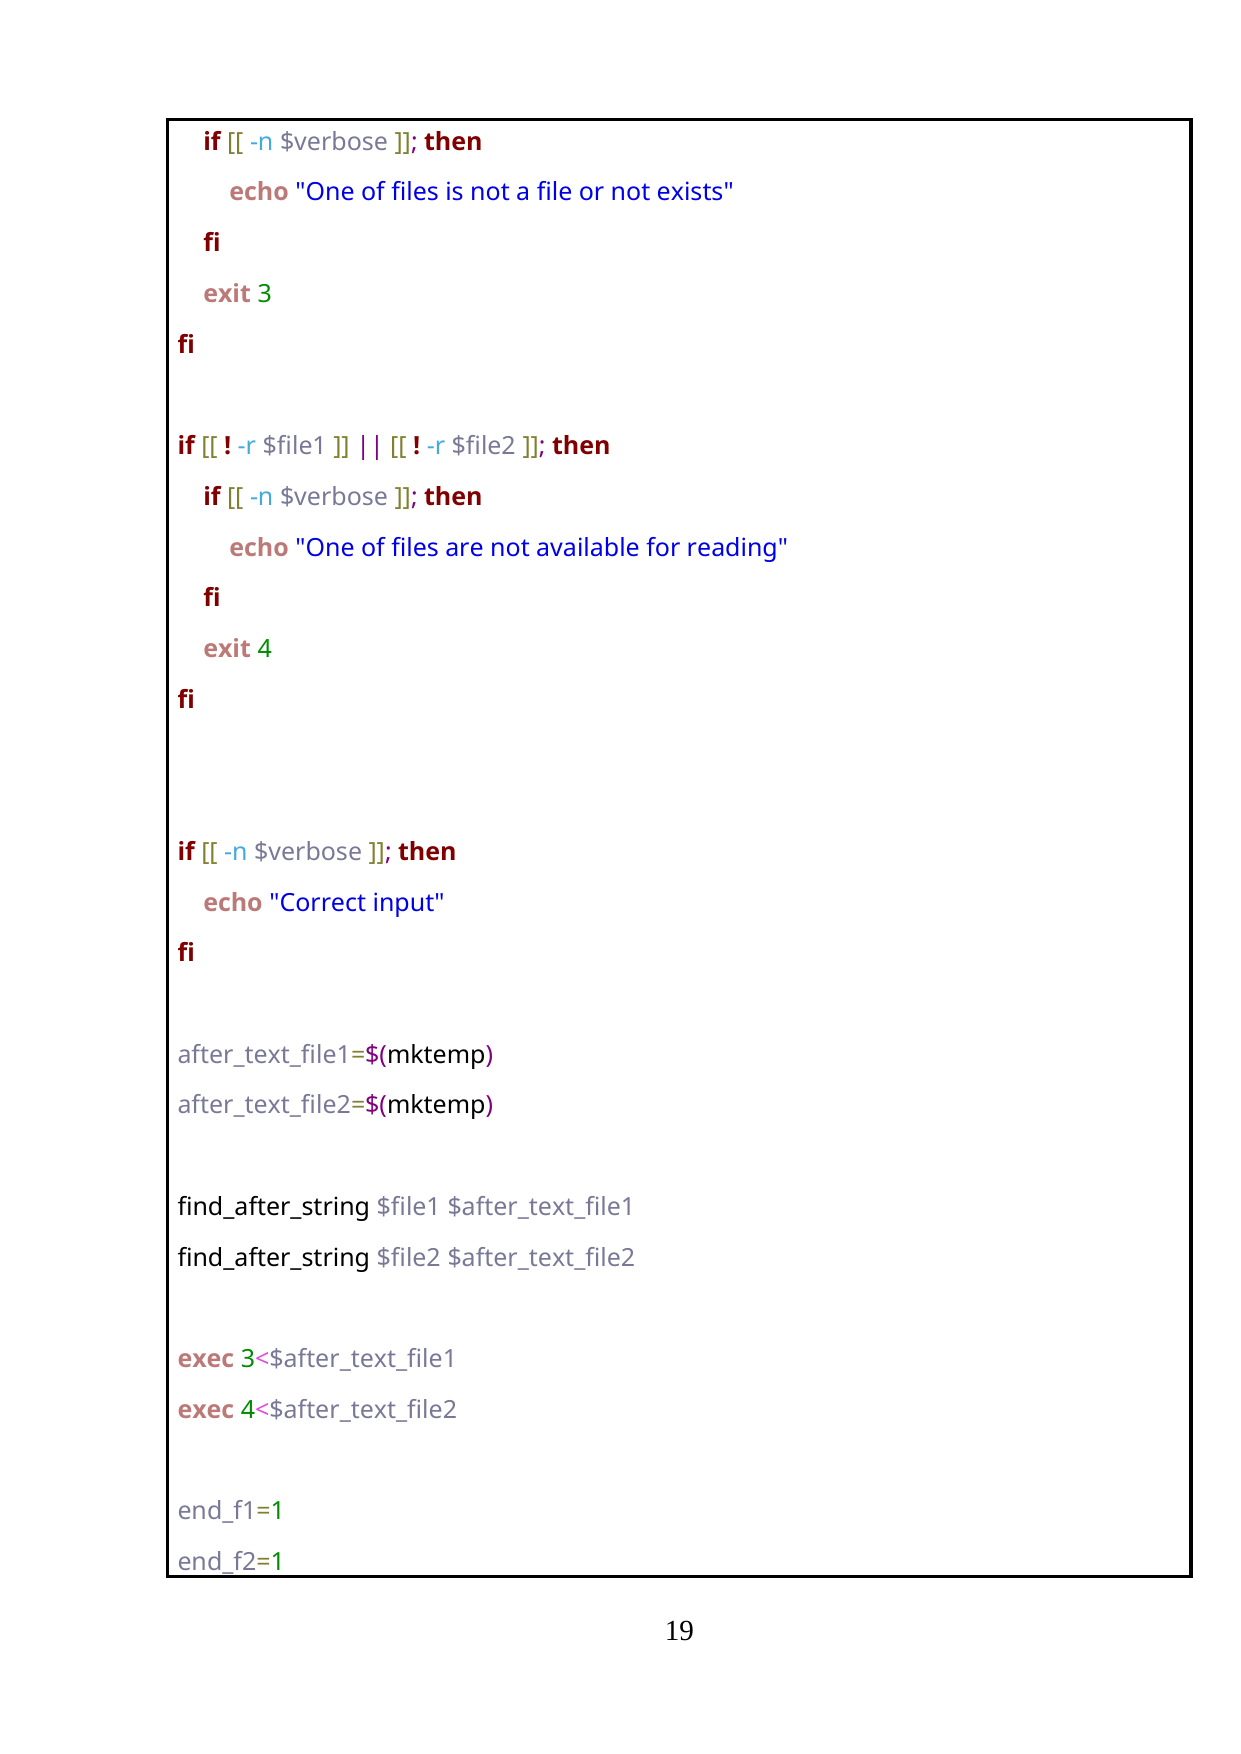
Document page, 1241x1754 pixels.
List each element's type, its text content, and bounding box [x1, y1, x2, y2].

text exit 3 [169, 270, 1189, 309]
text fi [169, 219, 1189, 259]
text after_text_file2=$(mktemp) [169, 1082, 1189, 1121]
text find_after_string $file2 $after_text_file2 [169, 1234, 1189, 1273]
text if [[ -n $verbose ]]; then [169, 121, 1189, 157]
text if [[ ! -r $file1 ]] || [[ ! -r $file2 ]]; then [169, 422, 1189, 462]
text exit 4 [169, 625, 1189, 665]
text exec 3<$after_text_file1 [169, 1336, 1189, 1375]
text end_f2=1 [169, 1538, 1189, 1575]
text if [[ -n $verbose ]]; then [169, 473, 1189, 512]
text fi [169, 321, 1189, 360]
text after_text_file1=$(mktemp) [169, 1031, 1189, 1071]
text echo "Correct input" [169, 879, 1189, 918]
text find_after_string $file1 $after_text_file1 [169, 1183, 1189, 1223]
text fi [169, 575, 1189, 614]
text exec 4<$after_text_file2 [169, 1386, 1189, 1426]
text if [[ -n $verbose ]]; then [169, 828, 1189, 868]
text fi [169, 676, 1189, 715]
text end_f1=1 [169, 1488, 1189, 1527]
text fi [169, 930, 1189, 969]
text echo "One of files is not a file or not exists" [169, 169, 1189, 208]
text echo "One of files are not available for reading" [169, 524, 1189, 563]
